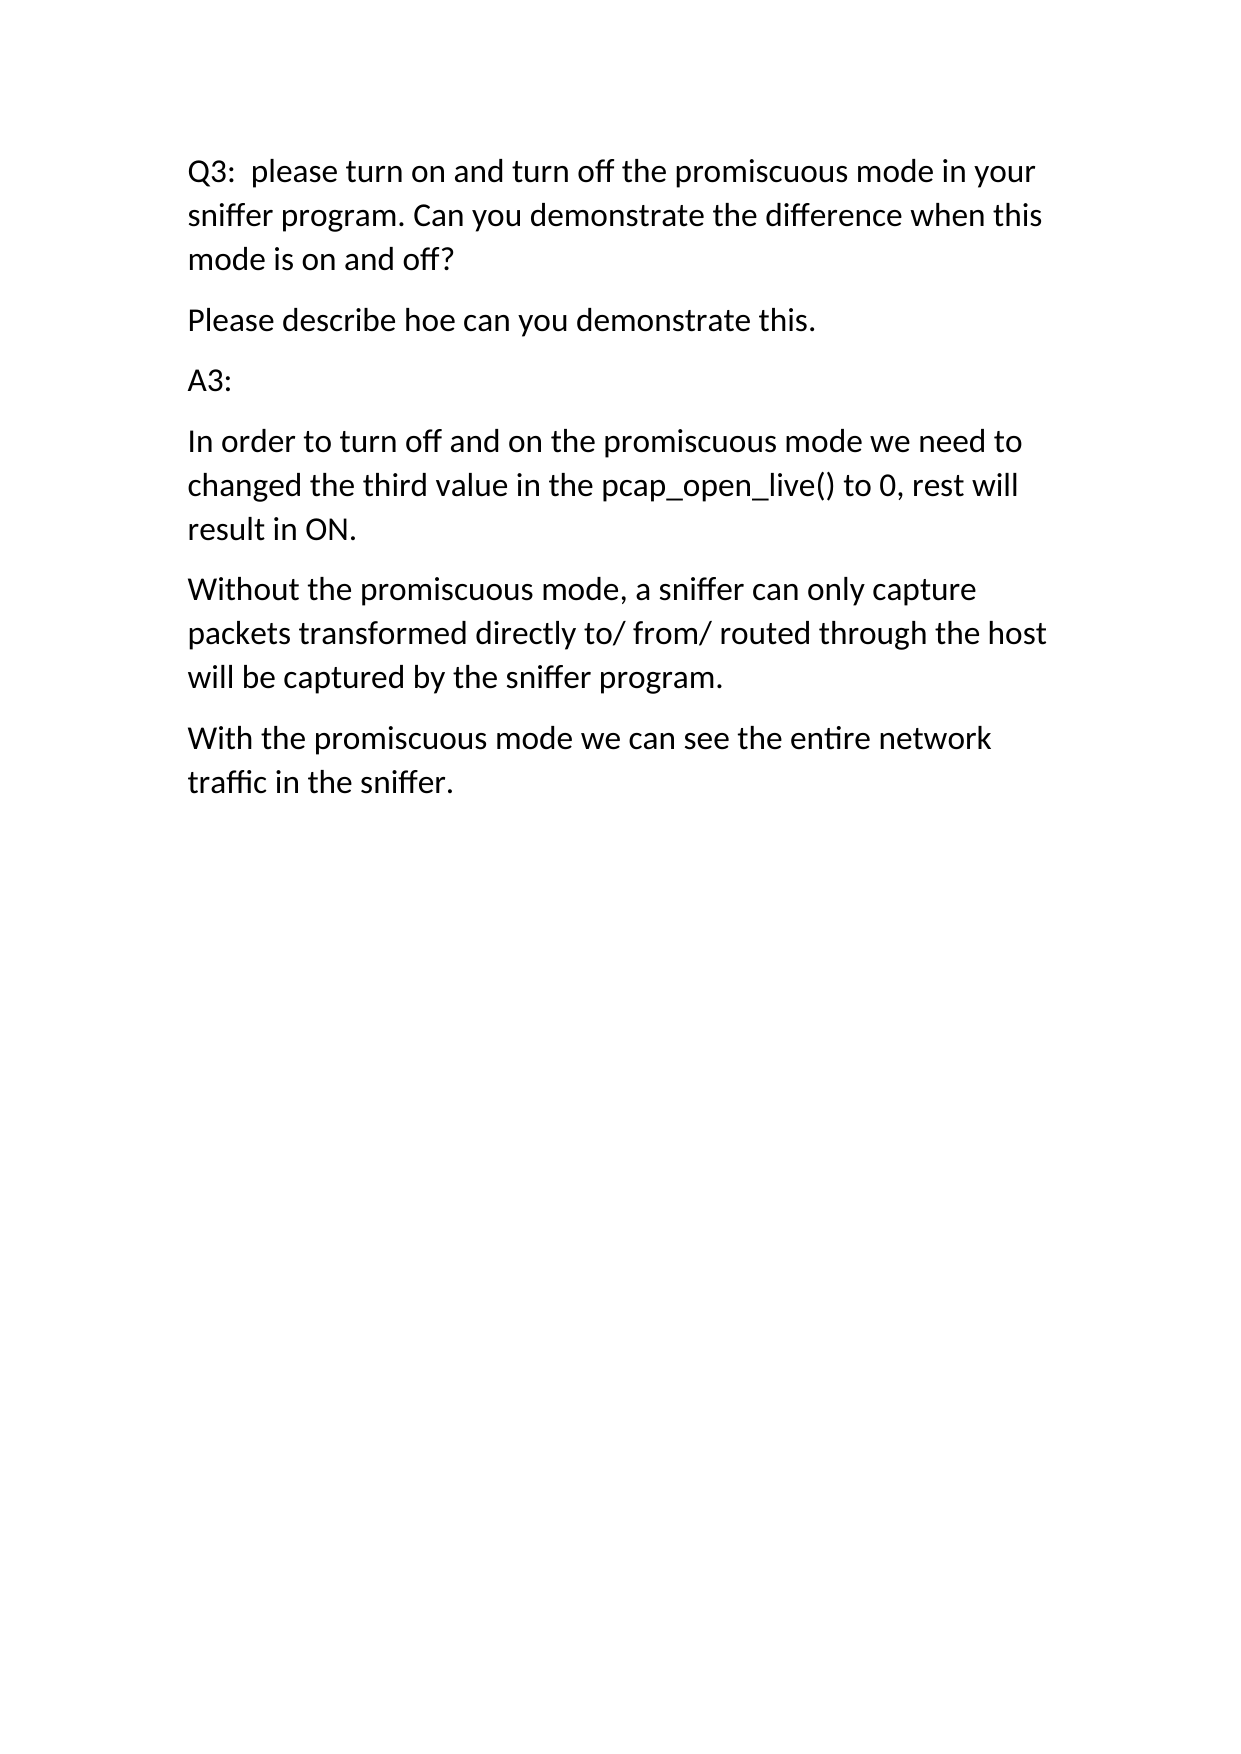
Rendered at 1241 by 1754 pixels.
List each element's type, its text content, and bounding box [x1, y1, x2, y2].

text Without the promiscuous mode, a sniffer can only capture packets transformed directly to/ from/ routed through the host will be captured by the sniffer program. [187, 568, 1053, 697]
text A3: [187, 359, 1053, 400]
text With the promiscuous mode we can see the entire network traffic in the sniffer. [187, 717, 1053, 802]
text In order to turn off and on the promiscuous mode we need to changed the third value in the pcap_open_live() to 0, rest will result in ON. [187, 420, 1053, 548]
text Please describe hoe can you demonstrate this. [187, 298, 1053, 339]
text Q3: please turn on and turn off the promiscuous mode in your sniffer program. Can you demonstrate the difference when this mode is on and off? [187, 150, 1053, 279]
